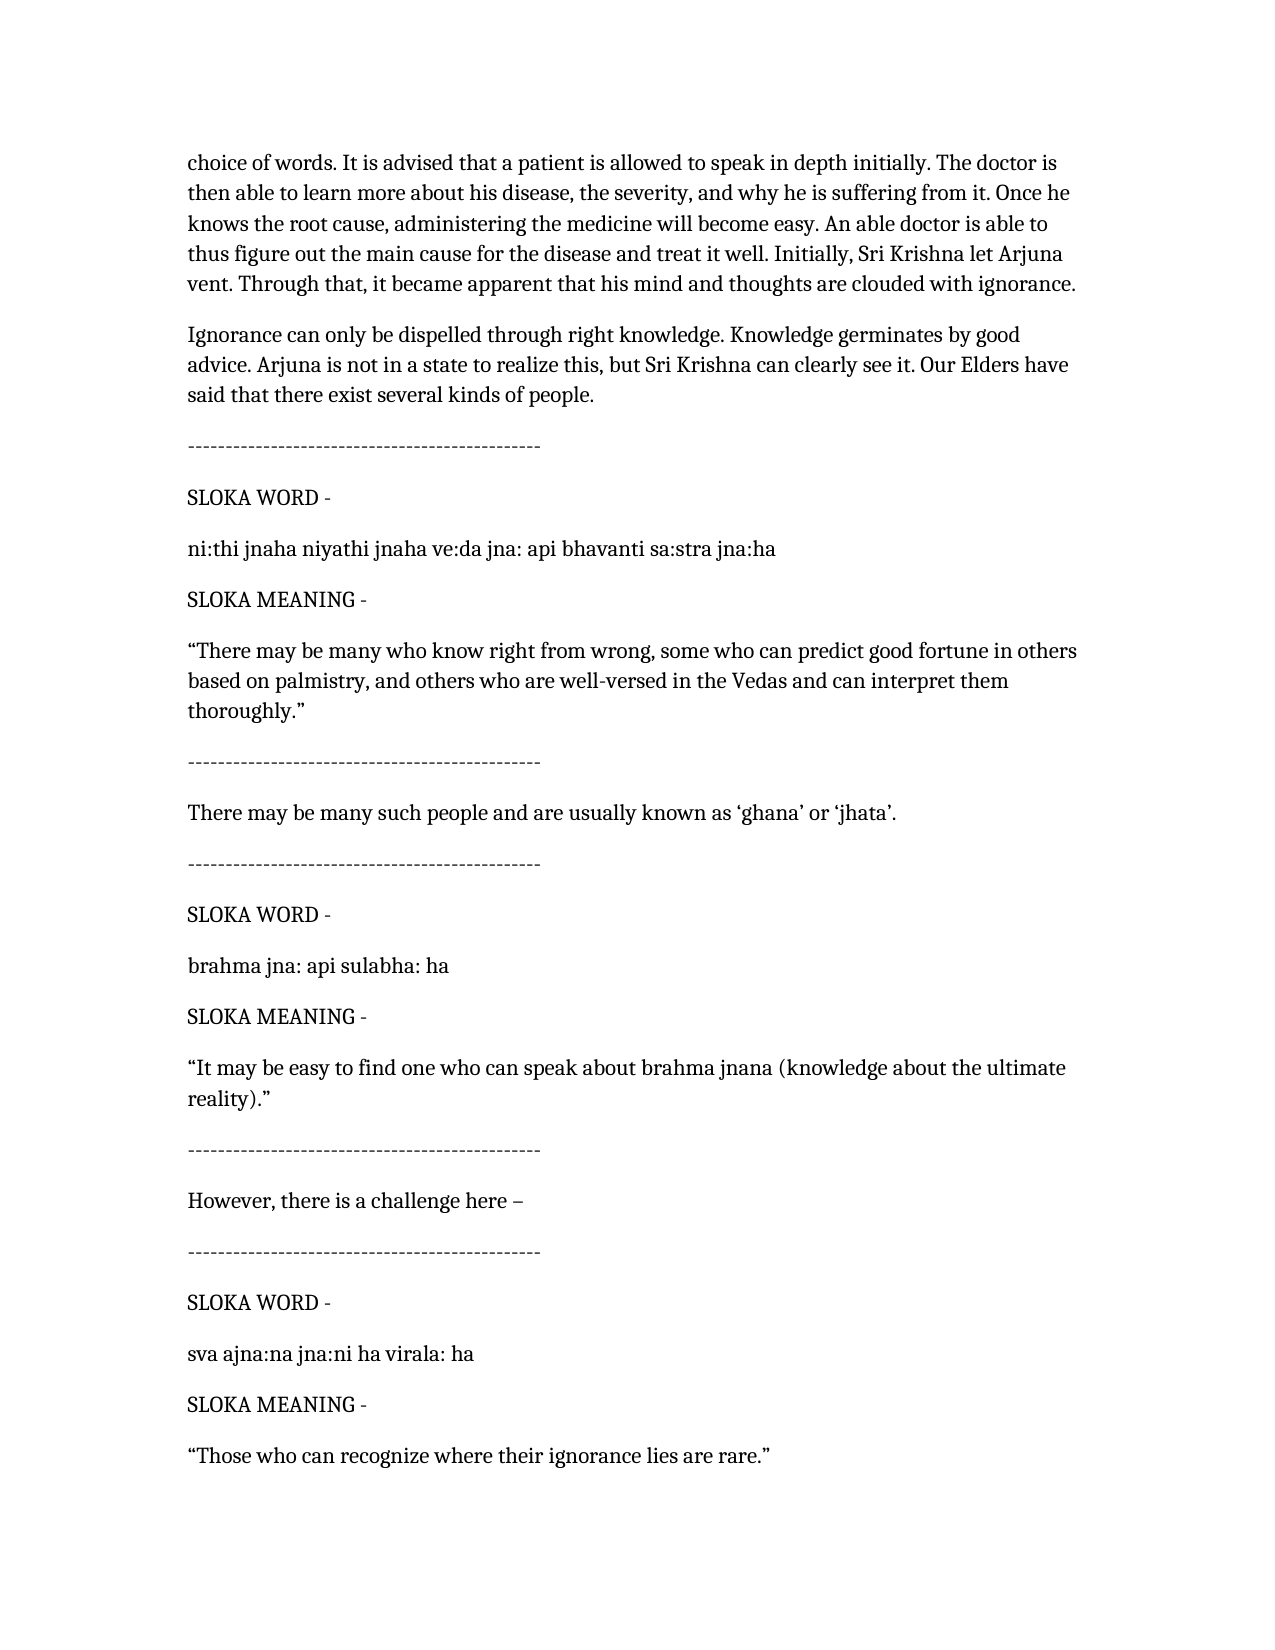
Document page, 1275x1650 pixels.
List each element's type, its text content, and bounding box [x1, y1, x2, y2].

text ----------------------------------------------- [187, 433, 1087, 460]
text SLOKA MEANING - [187, 1392, 1087, 1418]
text brahma jna: api sulabha: ha [187, 953, 1087, 979]
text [187, 150, 1087, 297]
text Ignorance can only be dispelled through right knowledge. Knowledge germinates by good advice. Arjuna is not in a state to realize this, but Sri Krishna can clearly see it. Our Elders have said that there exist several kinds of people. [187, 322, 1087, 409]
text However, there is a challenge here – [187, 1187, 1087, 1214]
text ----------------------------------------------- [187, 851, 1087, 877]
text sva ajna:na jna:ni ha virala: ha [187, 1341, 1087, 1367]
text ----------------------------------------------- [187, 1136, 1087, 1163]
text “There may be many who know right from wrong, some who can predict good fortune in others based on palmistry, and others who are well-versed in the Vedas and can interpret them thoroughly.” [187, 637, 1087, 724]
text ----------------------------------------------- [187, 749, 1087, 775]
text “It may be easy to find one who can speak about brahma jnana (knowledge about the ultimate reality).” [187, 1055, 1087, 1112]
text SLOKA WORD - [187, 902, 1087, 928]
text “Those who can recognize where their ignorance lies are rare.” [187, 1443, 1087, 1469]
text ni:thi jnaha niyathi jnaha ve:da jna: api bhavanti sa:stra jna:ha [187, 535, 1087, 562]
text SLOKA MEANING - [187, 586, 1087, 613]
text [187, 1238, 1087, 1265]
text SLOKA MEANING - [187, 1004, 1087, 1031]
text SLOKA WORD - [187, 1289, 1087, 1316]
text There may be many such people and are usually known as ‘ghana’ or ‘jhata’. [187, 800, 1087, 826]
text SLOKA WORD - [187, 484, 1087, 511]
